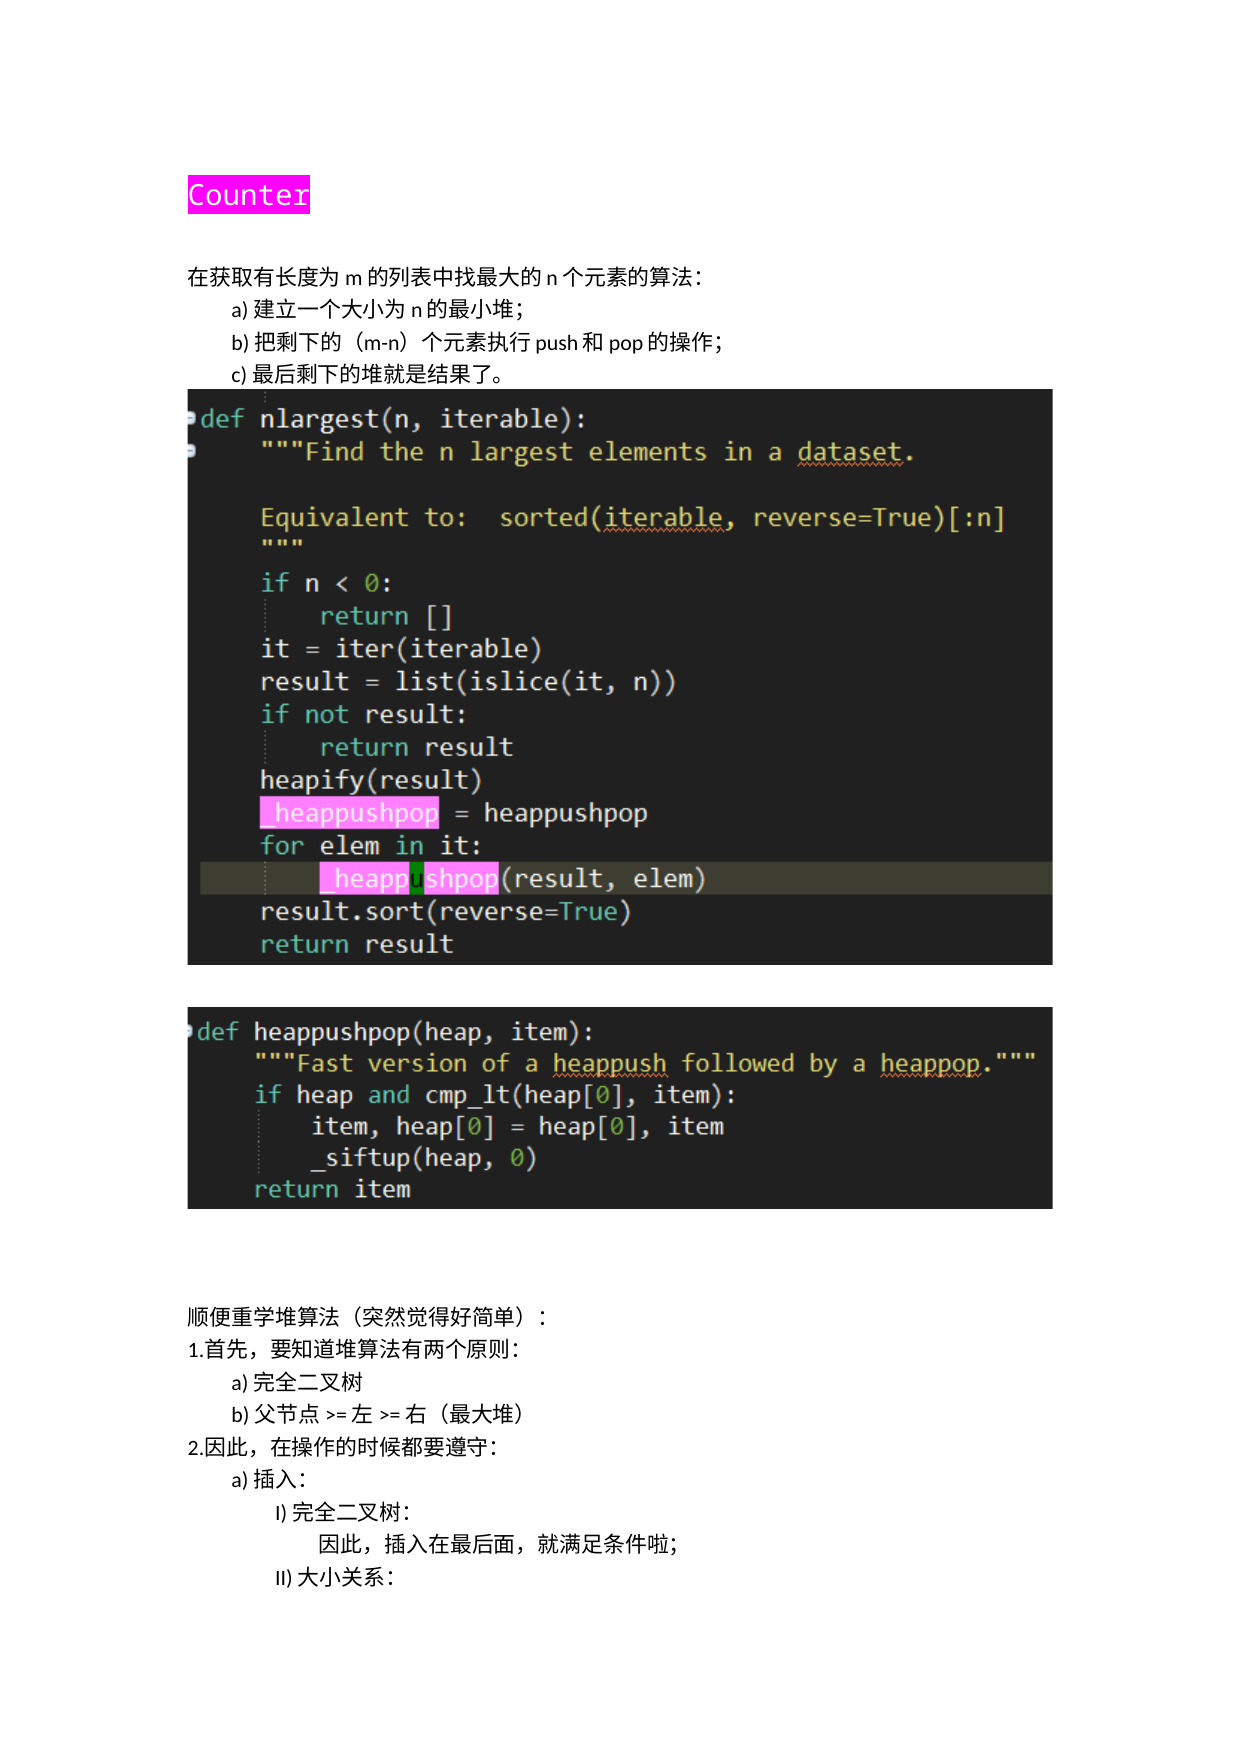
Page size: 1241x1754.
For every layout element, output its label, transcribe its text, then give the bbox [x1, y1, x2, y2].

text b) 把剩下的（m-n）个元素执行push和pop的操作； [187, 324, 1053, 357]
text II) 大小关系： [187, 1559, 1053, 1592]
text a) 建立一个大小为n的最小堆； [187, 292, 1053, 324]
text 在获取有长度为m的列表中找最大的n个元素的算法： [187, 259, 1053, 292]
text c) 最后剩下的堆就是结果了。 [187, 357, 1053, 389]
picture [187, 1007, 1053, 1209]
text 顺便重学堆算法（突然觉得好简单）： [187, 1299, 1053, 1332]
text 2.因此，在操作的时候都要遵守： [187, 1429, 1053, 1462]
text a) 完全二叉树 [187, 1364, 1053, 1397]
text 因此，插入在最后面，就满足条件啦； [187, 1527, 1053, 1559]
text Counter [187, 162, 1053, 227]
text b) 父节点 >= 左 >= 右（最大堆） [187, 1397, 1053, 1429]
text 1.首先，要知道堆算法有两个原则： [187, 1332, 1053, 1364]
text a) 插入： [187, 1462, 1053, 1494]
text I) 完全二叉树： [187, 1494, 1053, 1527]
picture [187, 389, 1053, 965]
